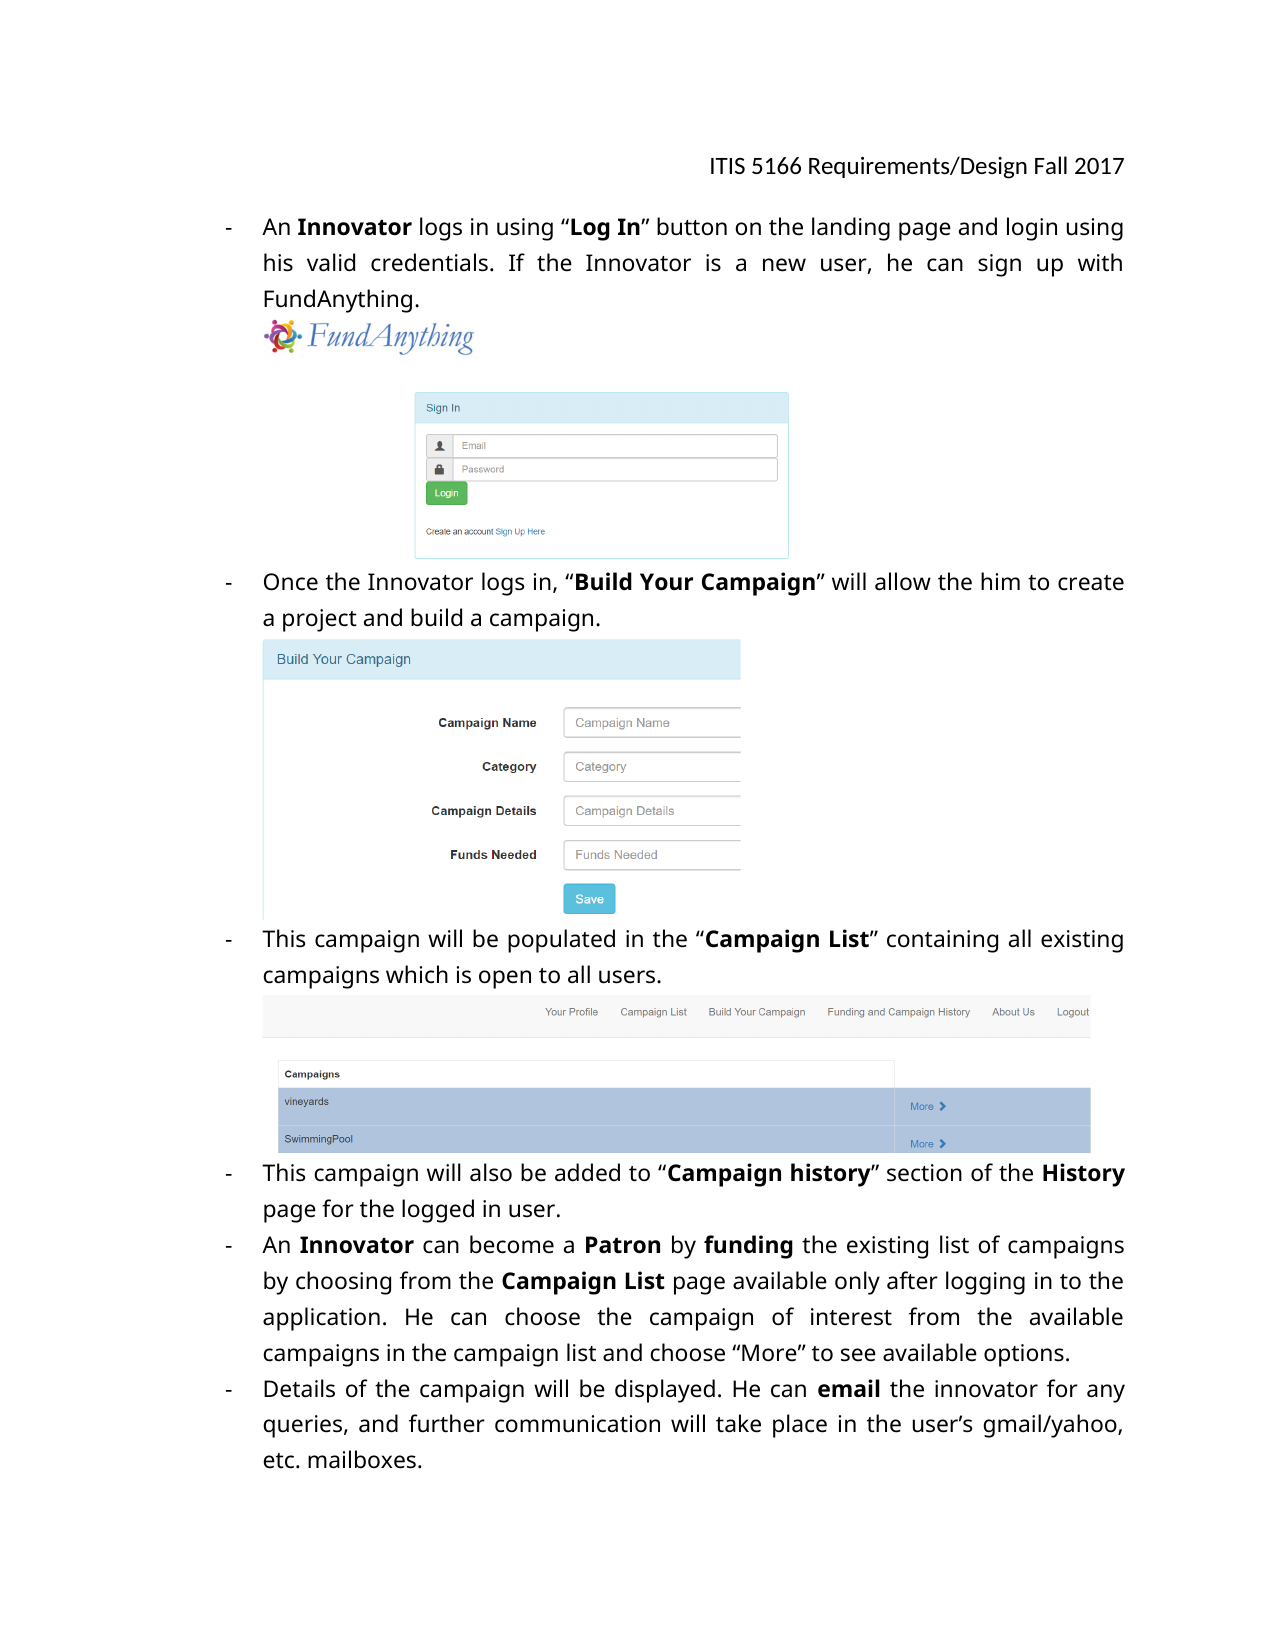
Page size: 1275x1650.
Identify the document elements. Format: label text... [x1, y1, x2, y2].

list An Innovator logs in using “Log In” button on the landing page and login using his valid credentials. If the Innovator is a new user, he can sign up with FundAnything. [225, 211, 1125, 314]
list Once the Innovator logs in, “Build Your Campaign” will allow the him to create a project and build a campaign. [225, 566, 1125, 633]
list This campaign will also be added to “Campaign history” section of the History page for the logged in user. [225, 1157, 1125, 1224]
picture [262, 318, 794, 563]
picture [262, 638, 741, 920]
picture [262, 995, 1091, 1153]
list This campaign will be populated in the “Campaign List” containing all existing campaigns which is open to all users. [225, 923, 1125, 991]
list An Innovator can become a Patron by funding the existing list of campaigns by choosing from the Campaign List page available only after logging in to the application. He can choose the campaign of interest from the available campaigns in the campaign list and choose “More” to see available options. [225, 1229, 1125, 1368]
list Details of the campaign will be displayed. He can email the innovator for any queries, and further communication will take place in the user’s gmail/yahoo, etc. mailboxes. [225, 1372, 1125, 1476]
